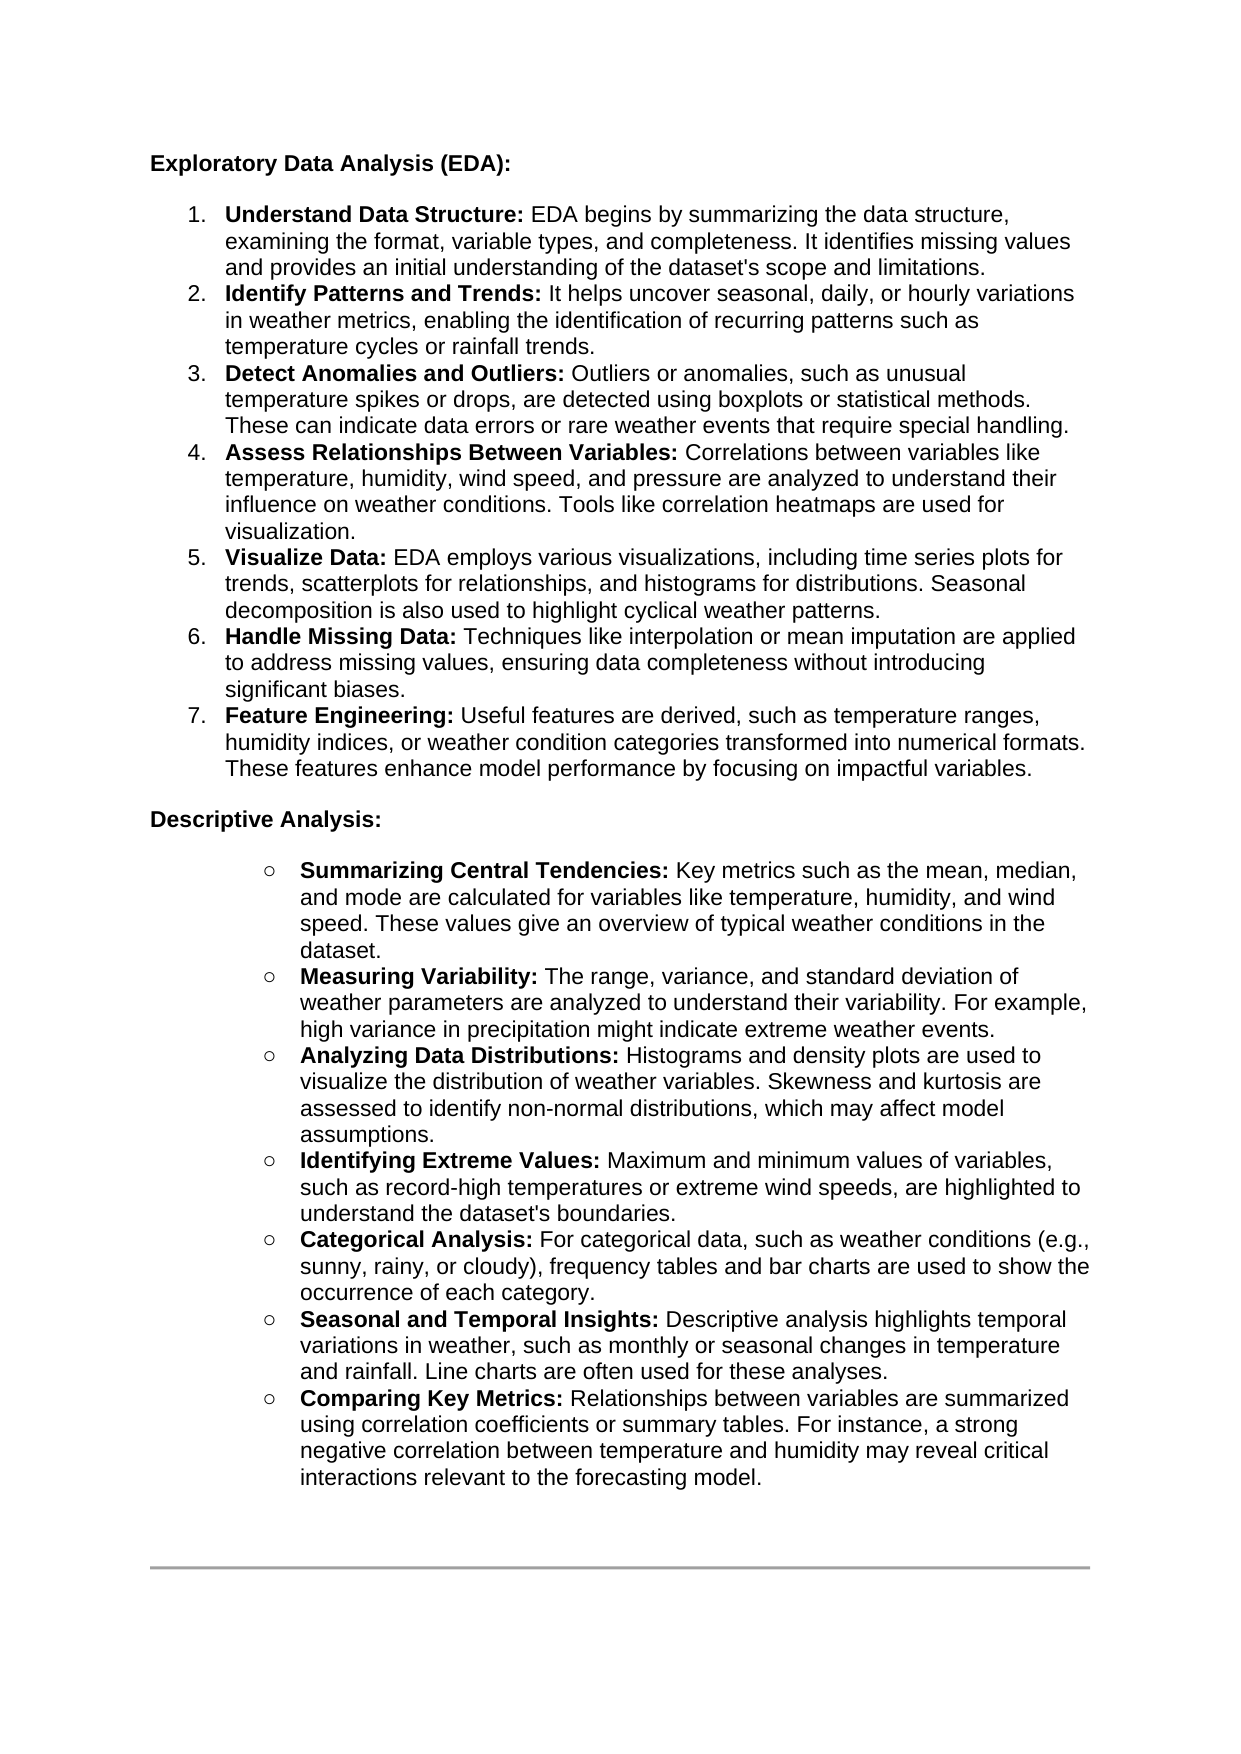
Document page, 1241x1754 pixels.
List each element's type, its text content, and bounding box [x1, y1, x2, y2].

list Identifying Extreme Values: Maximum and minimum values of variables, such as record-high temperatures or extreme wind speeds, are highlighted to understand the dataset's boundaries. [262, 1147, 1090, 1226]
list Comparing Key Metrics: Relationships between variables are summarized using correlation coefficients or summary tables. For instance, a strong negative correlation between temperature and humidity may reveal critical interactions relevant to the forecasting model. [262, 1384, 1090, 1490]
list Summarizing Central Tendencies: Key metrics such as the mean, median, and mode are calculated for variables like temperature, humidity, and wind speed. These values give an overview of typical weather conditions in the dataset. [262, 857, 1090, 963]
list Assess Relationships Between Variables: Correlations between variables like temperature, humidity, wind speed, and pressure are analyzed to understand their influence on weather conditions. Tools like correlation heatmaps are used for visualization. [187, 438, 1090, 544]
text Exploratory Data Analysis (EDA): [150, 150, 1090, 176]
list Seasonal and Temporal Insights: Descriptive analysis highlights temporal variations in weather, such as monthly or seasonal changes in temperature and rainfall. Line charts are often used for these analyses. [262, 1306, 1090, 1384]
text Descriptive Analysis: [150, 806, 1090, 832]
list Understand Data Structure: EDA begins by summarizing the data structure, examining the format, variable types, and completeness. It identifies missing values and provides an initial understanding of the dataset's scope and limitations. [187, 201, 1090, 280]
list Analyzing Data Distributions: Histograms and density plots are used to visualize the distribution of weather variables. Skewness and kurtosis are assessed to identify non-normal distributions, which may affect model assumptions. [262, 1042, 1090, 1147]
list Categorical Analysis: For categorical data, such as weather conditions (e.g., sunny, rainy, or cloudy), frequency tables and bar charts are used to show the occurrence of each category. [262, 1226, 1090, 1306]
list Feature Engineering: Useful features are derived, such as temperature ranges, humidity indices, or weather condition categories transformed into numerical formats. These features enhance model performance by focusing on impactful variables. [187, 702, 1090, 781]
list Visualize Data: EDA employs various visualizations, including time series plots for trends, scatterplots for relationships, and histograms for distributions. Seasonal decomposition is also used to highlight cyclical weather patterns. [187, 544, 1090, 623]
list Detect Anomalies and Outliers: Outliers or anomalies, such as unusual temperature spikes or drops, are detected using boxplots or statistical methods. These can indicate data errors or rare weather events that require special handling. [187, 359, 1090, 438]
list Measuring Variability: The range, variance, and standard deviation of weather parameters are analyzed to understand their variability. For example, high variance in precipitation might indicate extreme weather events. [262, 963, 1090, 1042]
list Handle Missing Data: Techniques like interpolation or mean imputation are applied to address missing values, ensuring data completeness without introducing significant biases. [187, 623, 1090, 702]
list Identify Patterns and Trends: It helps uncover seasonal, daily, or hourly variations in weather metrics, enabling the identification of recurring patterns such as temperature cycles or rainfall trends. [187, 280, 1090, 359]
